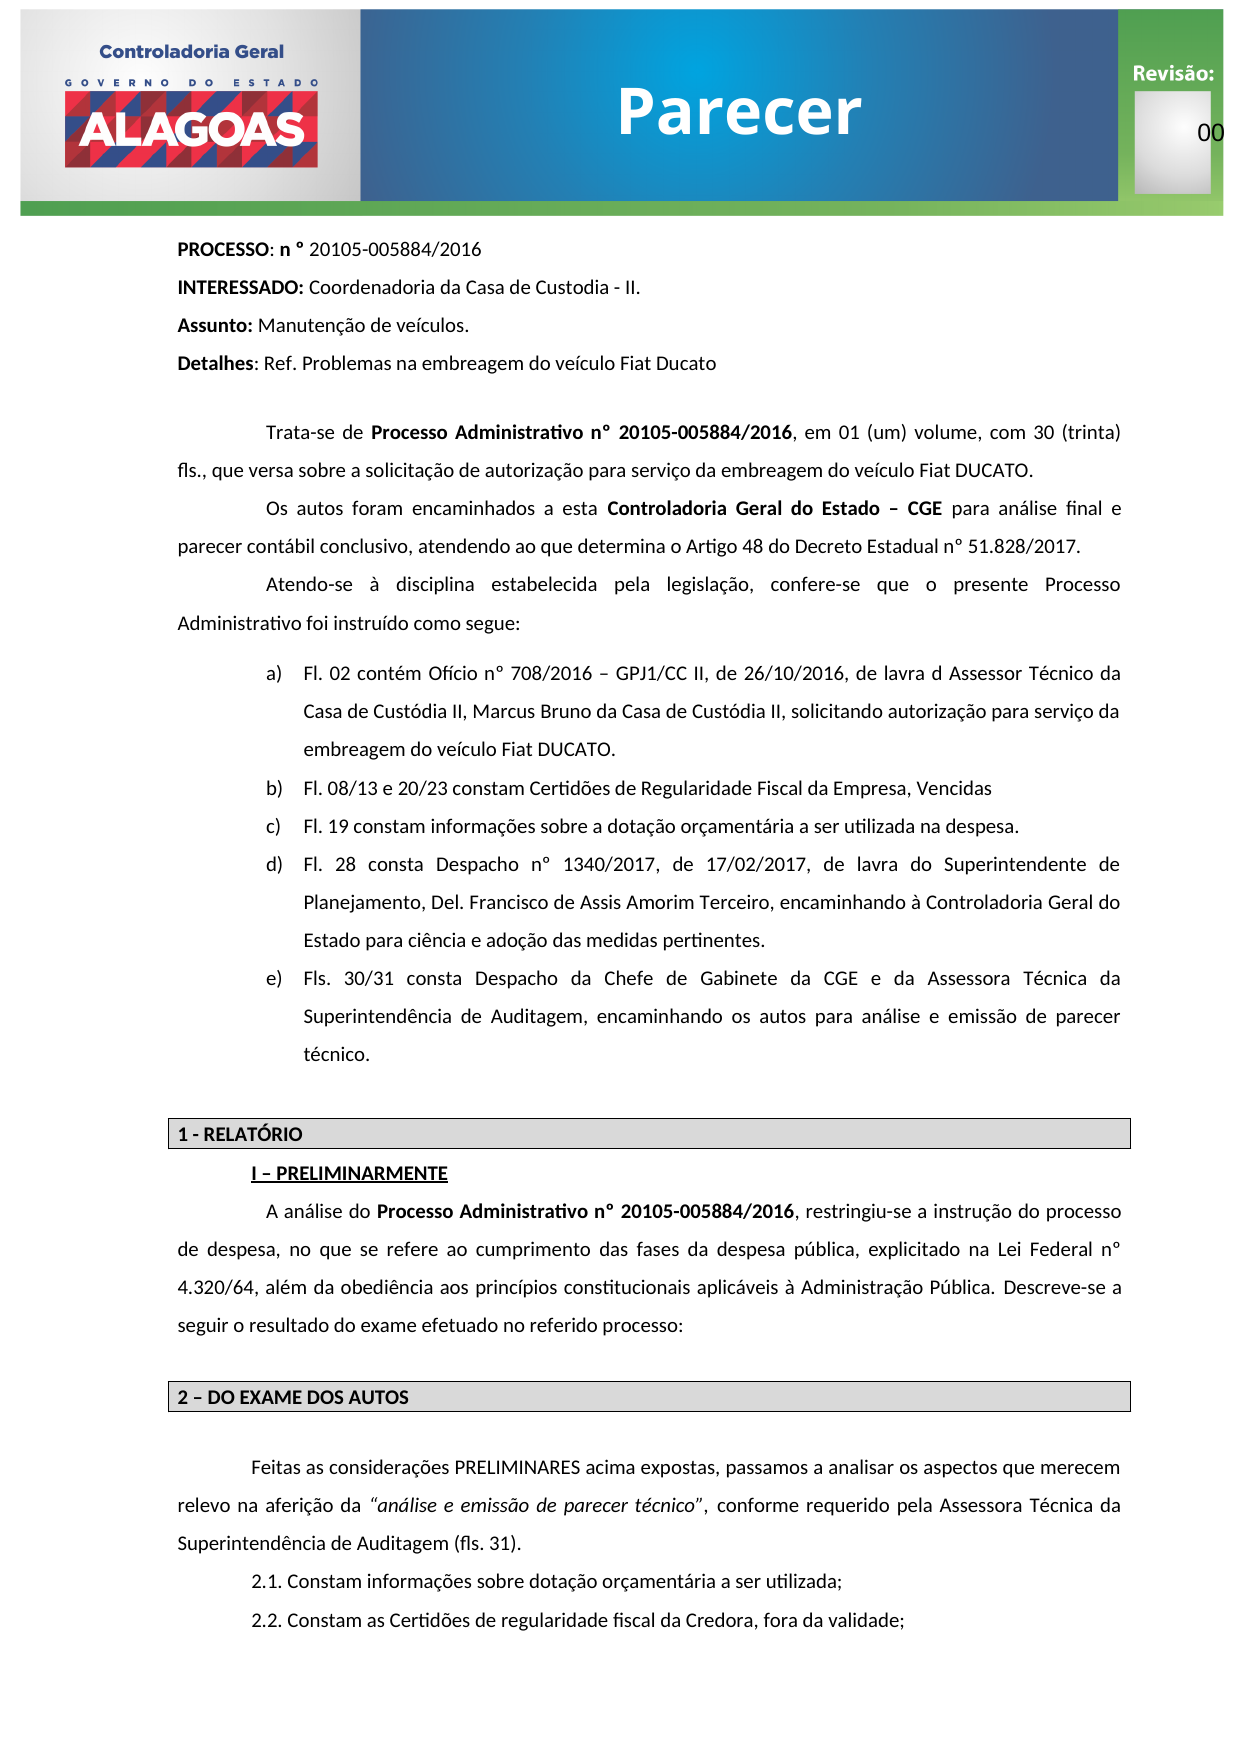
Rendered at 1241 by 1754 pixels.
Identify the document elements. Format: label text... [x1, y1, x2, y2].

list Fls. 30/31 consta Despacho da Chefe de Gabinete da CGE e da Assessora Técnica da Superintendência de Auditagem, encaminhando os autos para análise e emissão de parecer técnico. [266, 965, 1122, 1067]
list Fl. 28 consta Despacho nº 1340/2017, de 17/02/2017, de lavra do Superintendente de Planejamento, Del. Francisco de Assis Amorim Terceiro, encaminhando à Controladoria Geral do Estado para ciência e adoção das medidas pertinentes. [266, 851, 1122, 953]
list Fl. 02 contém Ofício nº 708/2016 – GPJ1/CC II, de 26/10/2016, de lavra d Assessor Técnico da Casa de Custódia II, Marcus Bruno da Casa de Custódia II, solicitando autorização para serviço da embreagem do veículo Fiat DUCATO. [266, 660, 1122, 762]
text Feitas as considerações PRELIMINARES acima expostas, passamos a analisar os aspectos que merecem relevo na aferição da “análise e emissão de parecer técnico”, conforme requerido pela Assessora Técnica da Superintendência de Auditagem (fls. 31). [177, 1454, 1122, 1556]
picture [1214, 125, 1222, 139]
text Trata-se de Processo Administrativo nº 20105-005884/2016, em 01 (um) volume, com 30 (trinta) fls., que versa sobre a solicitação de autorização para serviço da embreagem do veículo Fiat DUCATO. [177, 419, 1122, 483]
list Fl. 19 constam informações sobre a dotação orçamentária a ser utilizada na despesa. [266, 813, 1122, 838]
text 2.1. Constam informações sobre dotação orçamentária a ser utilizada; [177, 1569, 1122, 1594]
picture [20, 9, 1224, 216]
text 2 – DO EXAME DOS AUTOS [169, 1382, 1130, 1411]
text Assunto: Manutenção de veículos. [177, 312, 1122, 338]
text Detalhes: Ref. Problemas na embreagem do veículo Fiat Ducato [177, 351, 1122, 376]
text PROCESSO: n º 20105-005884/2016 [177, 236, 1122, 262]
text 1 - RELATÓRIO [169, 1119, 1130, 1148]
text INTERESSADO: Coordenadoria da Casa de Custodia - II. [177, 274, 1122, 300]
text I – PRELIMINARMENTE [177, 1160, 1122, 1185]
text A análise do Processo Administrativo nº 20105-005884/2016, restringiu-se a instrução do processo de despesa, no que se refere ao cumprimento das fases da despesa pública, explicitado na Lei Federal nº 4.320/64, além da obediência aos princípios constitucionais aplicáveis à Administração Pública. Descreve-se a seguir o resultado do exame efetuado no referido processo: [177, 1198, 1122, 1338]
list Fl. 08/13 e 20/23 constam Certidões de Regularidade Fiscal da Empresa, Vencidas [266, 775, 1122, 800]
text 2.2. Constam as Certidões de regularidade fiscal da Credora, fora da validade; [177, 1607, 1122, 1632]
text Atendo-se à disciplina estabelecida pela legislação, confere-se que o presente Processo Administrativo foi instruído como segue: [177, 572, 1122, 635]
text Os autos foram encaminhados a esta Controladoria Geral do Estado – CGE para análise final e parecer contábil conclusivo, atendendo ao que determina o Artigo 48 do Decreto Estadual nº 51.828/2017. [177, 495, 1122, 559]
